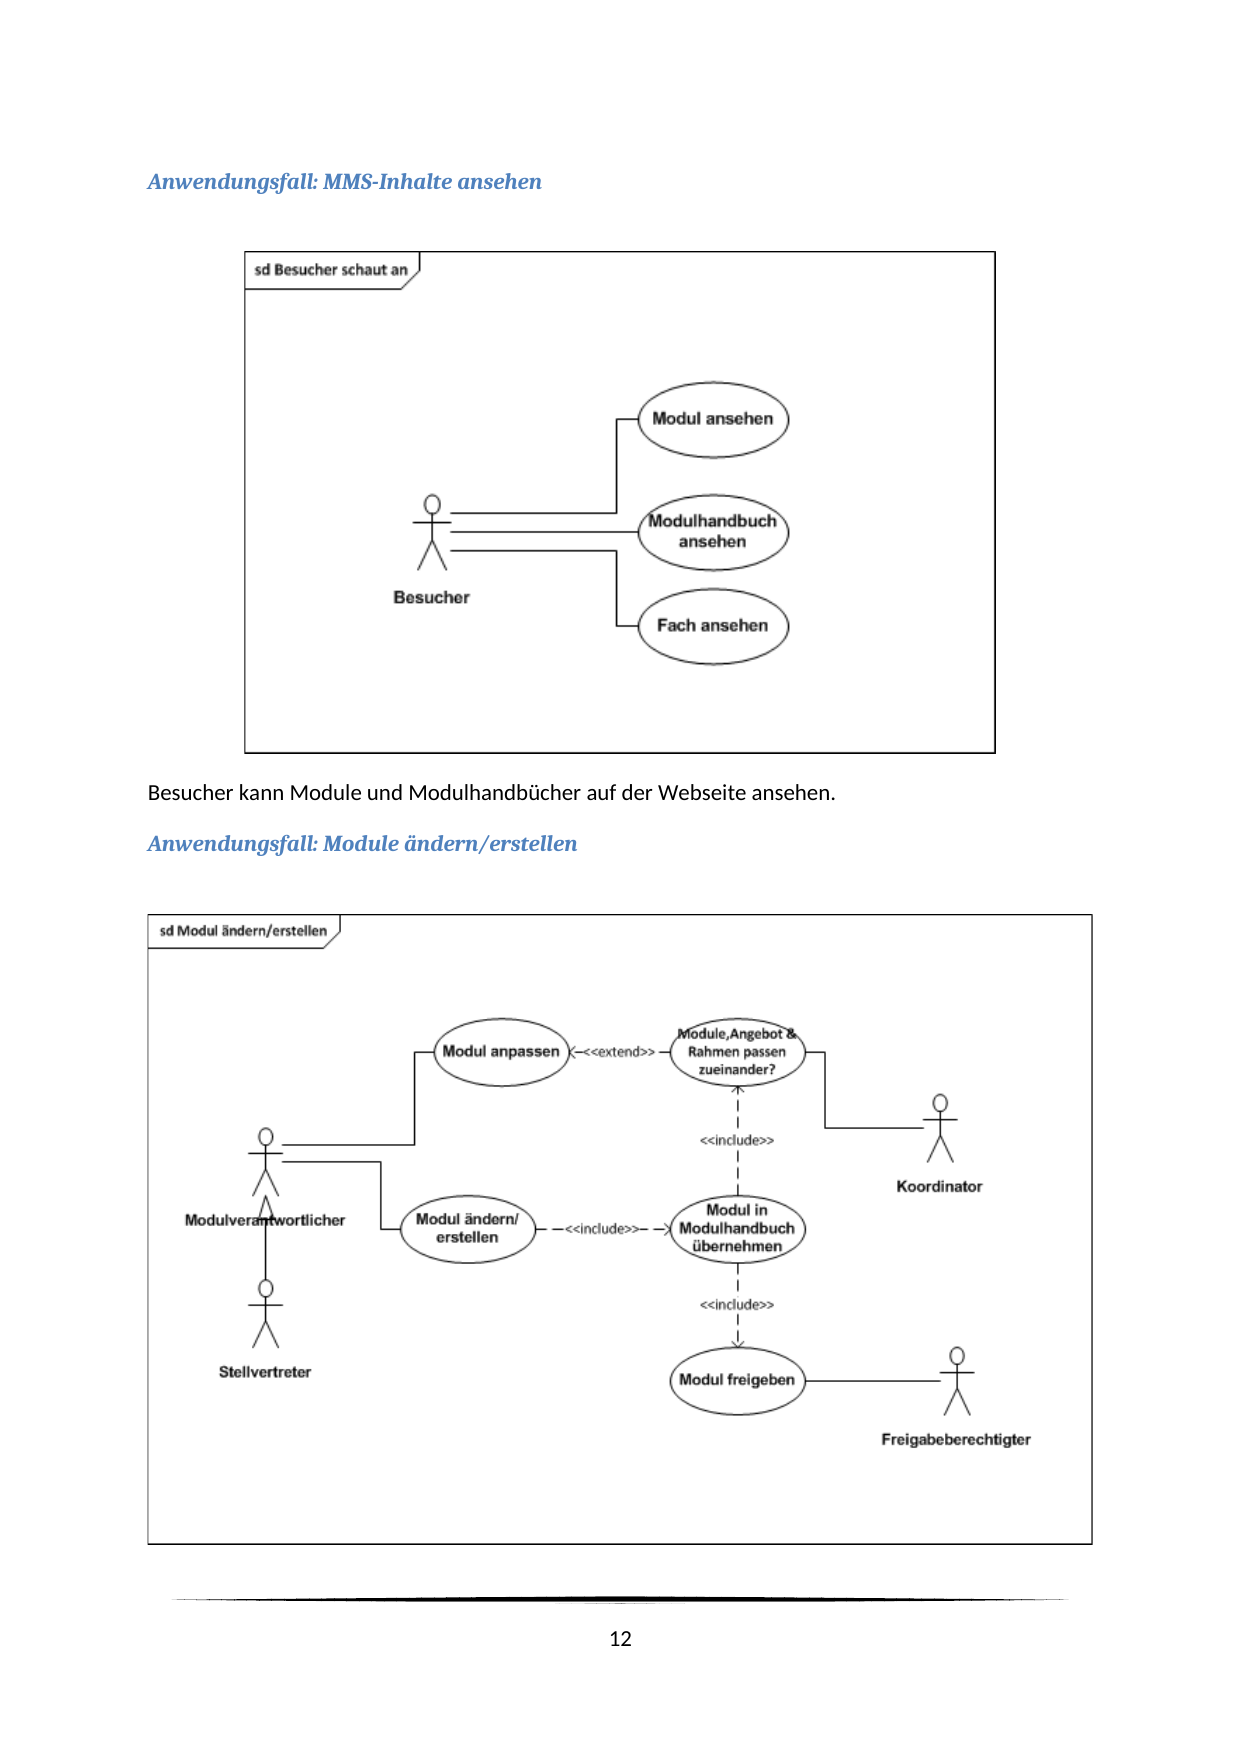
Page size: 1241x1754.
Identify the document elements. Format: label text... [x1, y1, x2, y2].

picture [171, 1596, 1069, 1604]
subtitle Anwendungsfall: MMS-Inhalte ansehen [148, 168, 1093, 195]
subtitle Anwendungsfall: Module ändern/erstellen [148, 831, 1093, 858]
picture [244, 251, 996, 754]
text Besucher kann Module und Modulhandbücher auf der Webseite ansehen. [148, 778, 1093, 806]
picture [147, 914, 1093, 1545]
